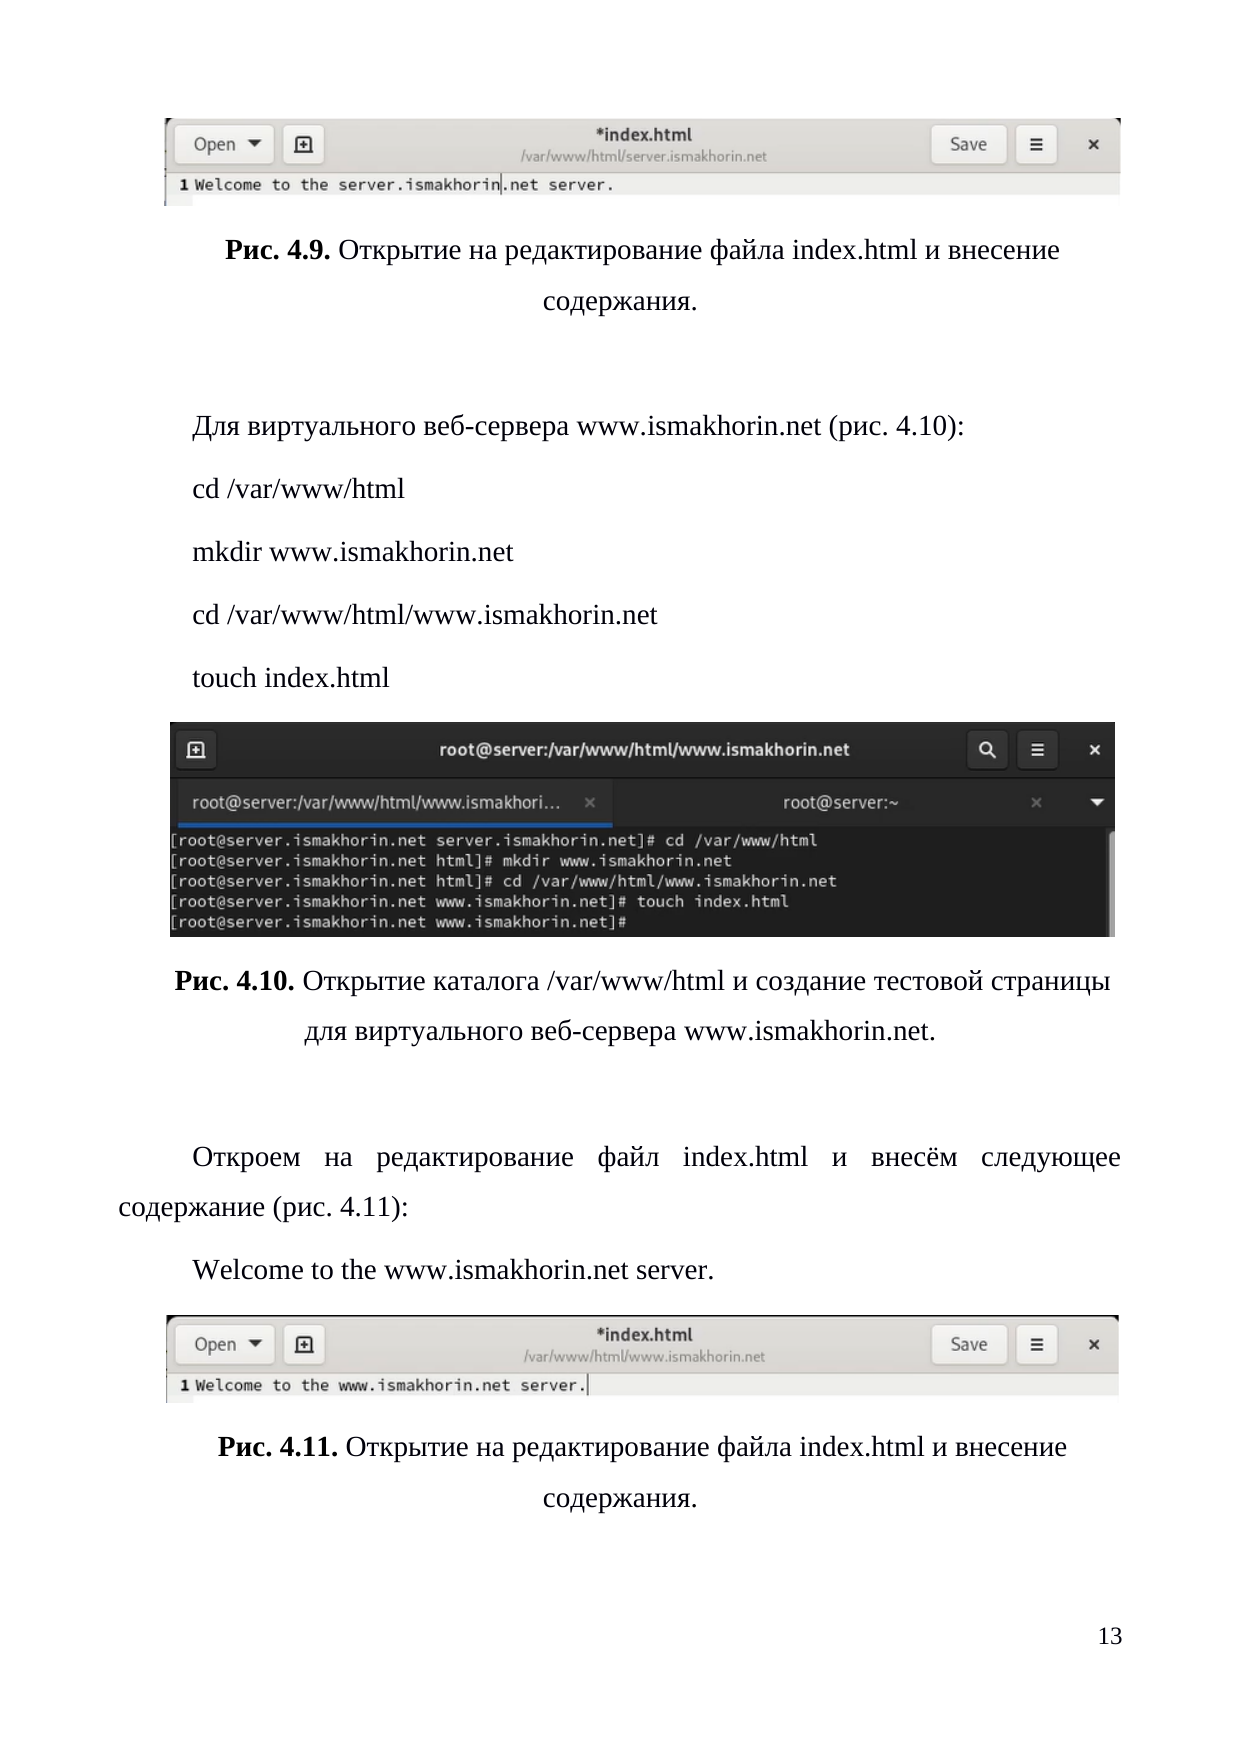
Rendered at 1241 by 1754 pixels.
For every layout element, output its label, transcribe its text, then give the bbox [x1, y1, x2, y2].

text Рис. 4.11. Открытие на редактирование файла index.html и внесение содержания. [118, 1429, 1122, 1513]
text Рис. 4.10. Открытие каталога /var/www/html и создание тестовой страницы для виртуального веб-сервера www.ismakhorin.net. [118, 963, 1122, 1047]
text Для виртуального веб-сервера www.ismakhorin.net (рис. 4.10): [118, 408, 1122, 442]
text Рис. 4.9. Открытие на редактирование файла index.html и внесение содержания. [118, 232, 1122, 316]
text Откроем на редактирование файл index.html и внесём следующее содержание (рис. 4.11): [118, 1139, 1122, 1223]
picture [164, 118, 1121, 206]
text cd /var/www/html/www.ismakhorin.net [118, 597, 1122, 630]
text cd /var/www/html [118, 471, 1122, 505]
text Welcome to the www.ismakhorin.net server. [118, 1252, 1122, 1286]
picture [166, 1315, 1119, 1403]
text touch index.html [118, 660, 1122, 693]
text mkdir www.ismakhorin.net [118, 534, 1122, 568]
picture [170, 722, 1115, 937]
